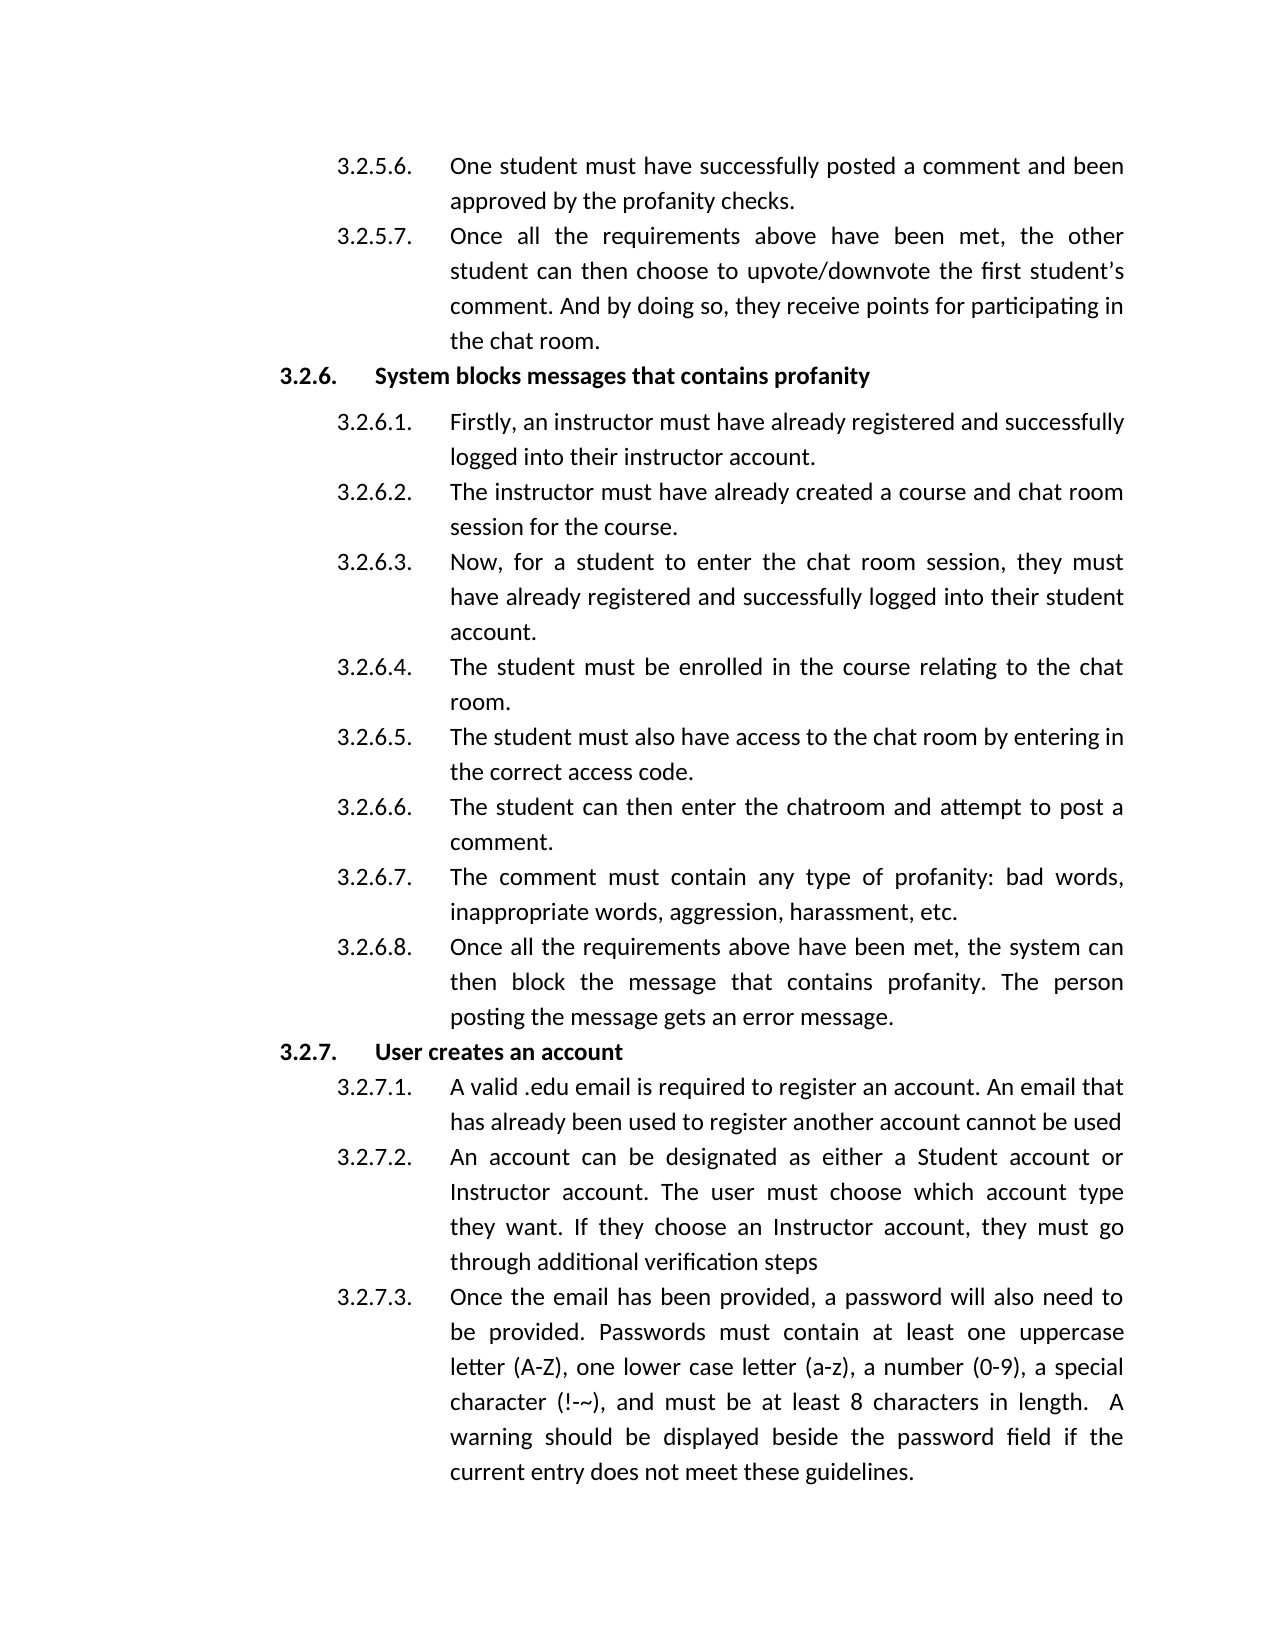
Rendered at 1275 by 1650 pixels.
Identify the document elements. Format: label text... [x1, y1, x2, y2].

list System blocks messages that contains profanity [337, 360, 1125, 391]
list Once the email has been provided, a password will also need to be provided. Passwords must contain at least one uppercase letter (A-Z), one lower case letter (a-z), a number (0-9), a special character (!-~), and must be at least 8 characters in length. A warning should be displayed beside the password field if the current entry does not meet these guidelines. [412, 1281, 1125, 1486]
list A valid .edu email is required to register an account. An email that has already been used to register another account cannot be used [412, 1071, 1125, 1136]
list The student must be enrolled in the course relating to the chat room. [412, 651, 1125, 716]
list Firstly, an instructor must have already registered and successfully logged into their instructor account. [412, 406, 1125, 471]
list The instructor must have already created a course and chat room session for the course. [412, 476, 1125, 541]
list The student can then enter the chatroom and attempt to post a comment. [412, 791, 1125, 856]
list Once all the requirements above have been met, the other student can then choose to upvote/downvote the first student’s comment. And by doing so, they receive points for participating in the chat room. [412, 220, 1125, 356]
list One student must have successfully posted a comment and been approved by the profanity checks. [412, 150, 1125, 216]
list User creates an account [337, 1036, 1125, 1066]
list The comment must contain any type of profanity: bad words, inappropriate words, aggression, harassment, etc. [412, 861, 1125, 926]
list The student must also have access to the chat room by entering in the correct access code. [412, 721, 1125, 786]
list An account can be designated as either a Student account or Instructor account. The user must choose which account type they want. If they choose an Instructor account, they must go through additional verification steps [412, 1141, 1125, 1276]
list Once all the requirements above have been met, the system can then block the message that contains profanity. The person posting the message gets an error message. [412, 931, 1125, 1031]
list Now, for a student to enter the chat room session, they must have already registered and successfully logged into their student account. [412, 546, 1125, 646]
